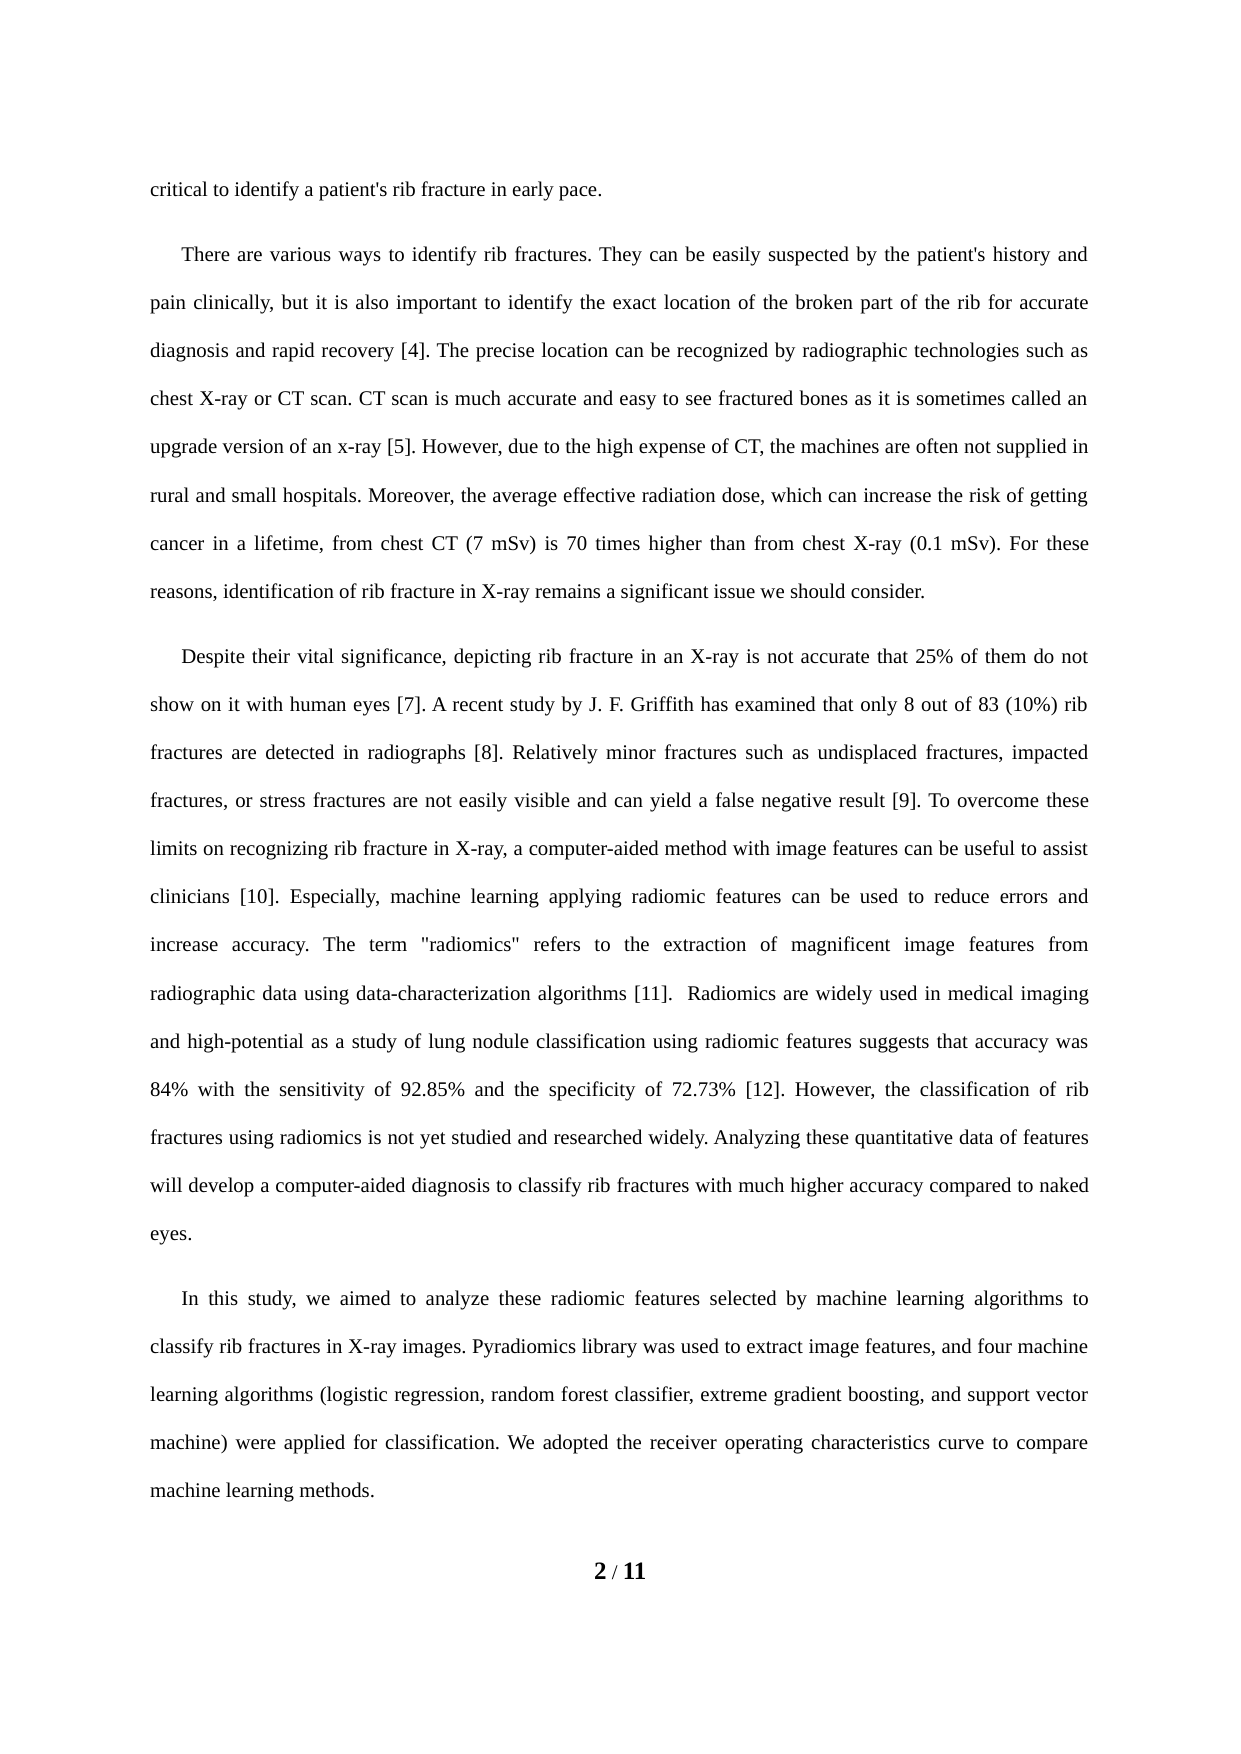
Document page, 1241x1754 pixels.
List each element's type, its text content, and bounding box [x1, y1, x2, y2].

text In this study, we aimed to analyze these radiomic features selected by machine learning algorithms to classify rib fractures in X-ray images. Pyradiomics library was used to extract image features, and four machine learning algorithms (logistic regression, random forest classifier, extreme gradient boosting, and support vector machine) were applied for classification. We adopted the receiver operating characteristics curve to compare machine learning methods. [150, 1286, 1090, 1502]
text There are various ways to identify rib fractures. They can be easily suspected by the patient's history and pain clinically, but it is also important to identify the exact location of the broken part of the rib for accurate diagnosis and rapid recovery [4]. The precise location can be recognized by radiographic technologies such as chest X-ray or CT scan. CT scan is much accurate and easy to see fractured bones as it is sometimes called an upgrade version of an x-ray [5]. However, due to the high expense of CT, the machines are often not supplied in rural and small hospitals. Moreover, the average effective radiation dose, which can increase the risk of getting cancer in a lifetime, from chest CT (7 mSv) is 70 times higher than from chest X-ray (0.1 mSv). For these reasons, identification of rib fracture in X-ray remains a significant issue we should consider. [150, 242, 1090, 603]
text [150, 177, 1090, 201]
text Despite their vital significance, depicting rib fracture in an X-ray is not accurate that 25% of them do not show on it with human eyes [7]. A recent study by J. F. Griffith has examined that only 8 out of 83 (10%) rib fractures are detected in radiographs [8]. Relatively minor fractures such as undisplaced fractures, impacted fractures, or stress fractures are not easily visible and can yield a false negative result [9]. To overcome these limits on recognizing rib fracture in X-ray, a computer-aided method with image features can be useful to assist clinicians [10]. Especially, machine learning applying radiomic features can be used to reduce errors and increase accuracy. The term "radiomics" refers to the extraction of magnificent image features from radiographic data using data-characterization algorithms [11]. Radiomics are widely used in medical imaging and high-potential as a study of lung nodule classification using radiomic features suggests that accuracy was 84% with the sensitivity of 92.85% and the specificity of 72.73% [12]. However, the classification of rib fractures using radiomics is not yet studied and researched widely. Analyzing these quantitative data of features will develop a computer-aided diagnosis to classify rib fractures with much higher accuracy compared to naked eyes. [150, 644, 1090, 1245]
